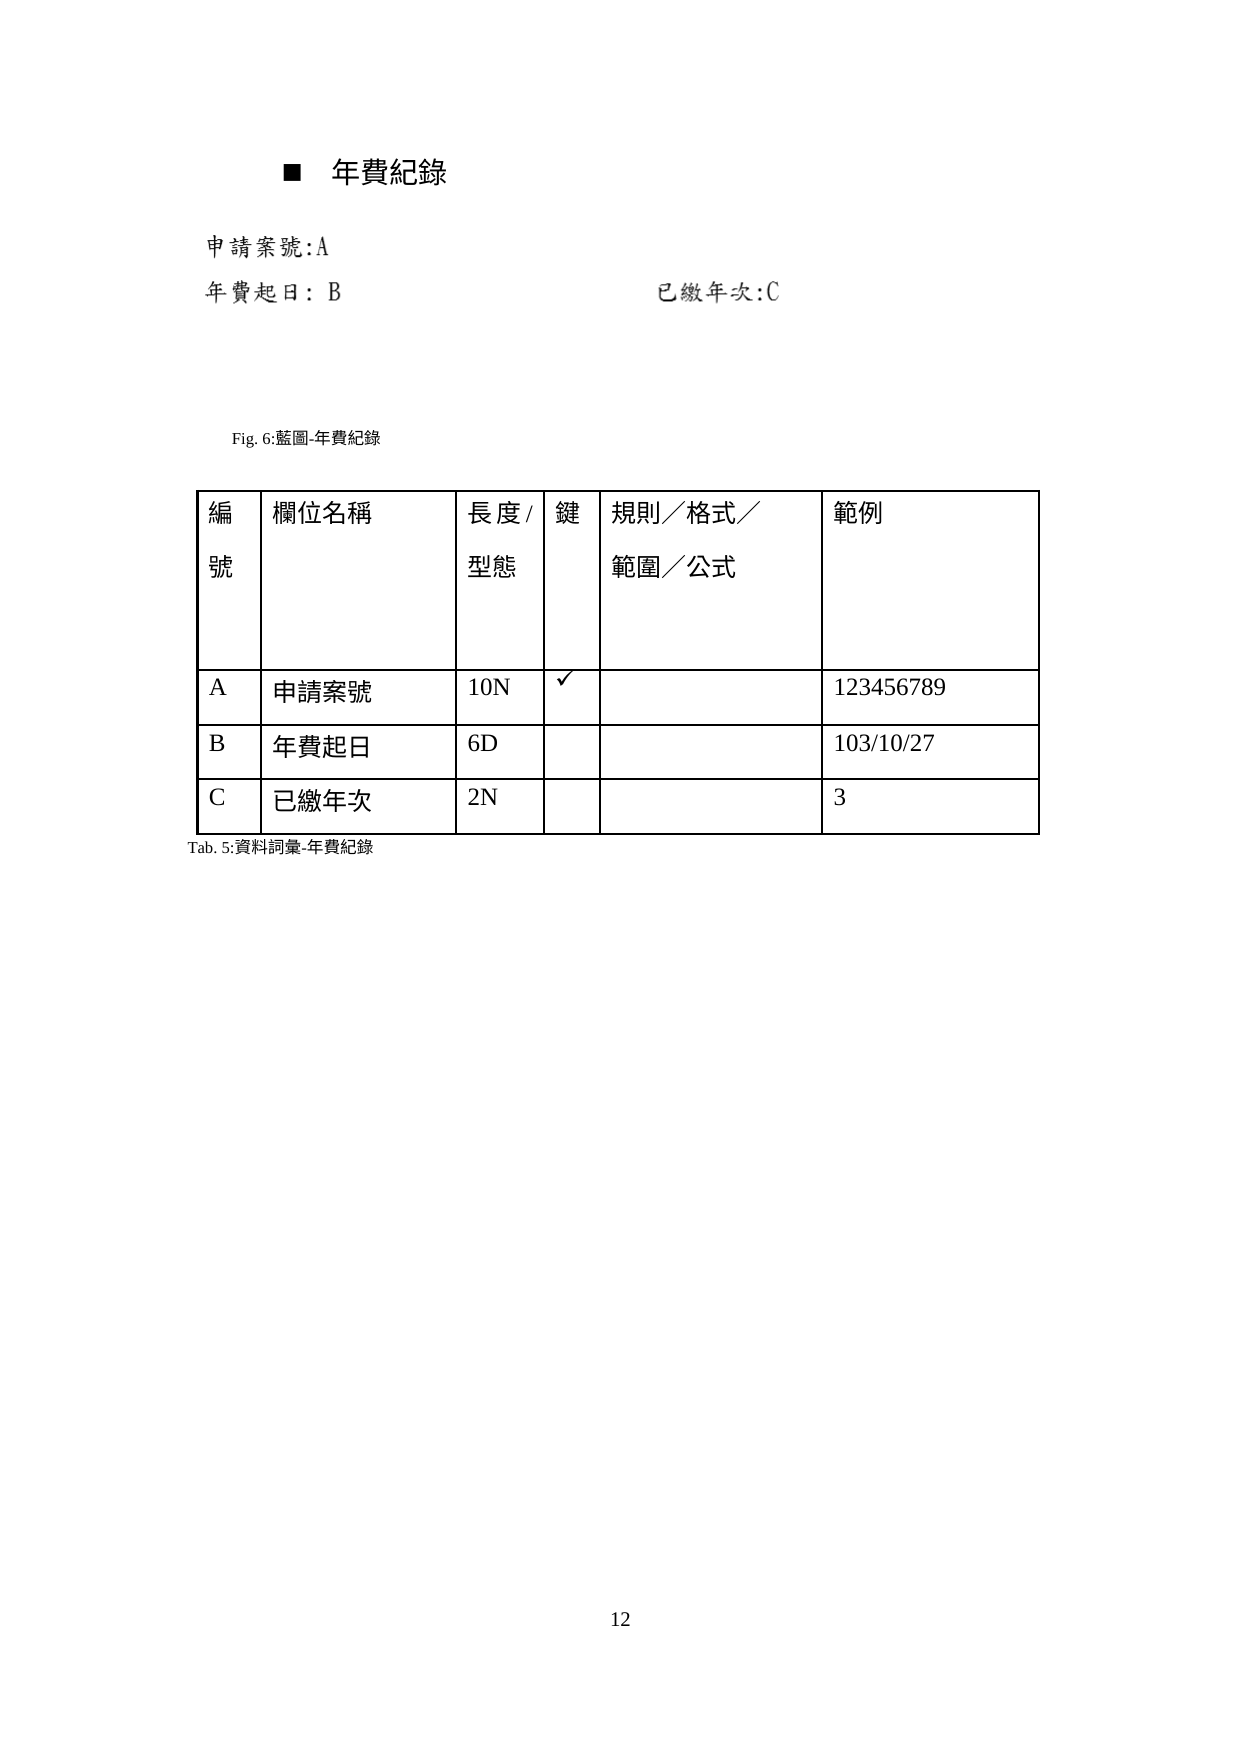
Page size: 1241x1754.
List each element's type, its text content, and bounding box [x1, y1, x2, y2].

table_cell 103/10/27 [823, 726, 1038, 778]
table_cell 已繳年次 [262, 780, 455, 832]
picture [187, 213, 909, 411]
table_cell 2N [457, 780, 543, 832]
table_cell [601, 780, 821, 832]
table_cell C [199, 780, 260, 832]
table_cell 3 [823, 780, 1038, 832]
table_cell 123456789 [823, 671, 1038, 724]
list 年費紀錄 [281, 150, 1053, 192]
table_header 範例 [823, 492, 1038, 669]
table_cell B [199, 726, 260, 778]
table_cell 6D [457, 726, 543, 778]
table_cell A [199, 671, 260, 724]
table_cell [545, 780, 599, 832]
text Fig. 6:藍圖-年費紀錄 [232, 425, 991, 449]
table_header 編號 [199, 492, 260, 669]
table_header 規則／格式／ 範圍／公式 [601, 492, 821, 669]
table_cell [601, 671, 821, 724]
table_header 鍵 [545, 492, 599, 669]
table_cell 10N [457, 671, 543, 724]
table_header 長度/型態 [457, 492, 543, 669]
text Tab. 5:資料詞彙-年費紀錄 [187, 834, 1053, 859]
table_cell 申請案號 [262, 671, 455, 724]
table_cell 年費起日 [262, 726, 455, 778]
table_cell [601, 726, 821, 778]
table_cell [545, 671, 599, 724]
table_header 欄位名稱 [262, 492, 455, 669]
table_cell [545, 726, 599, 778]
